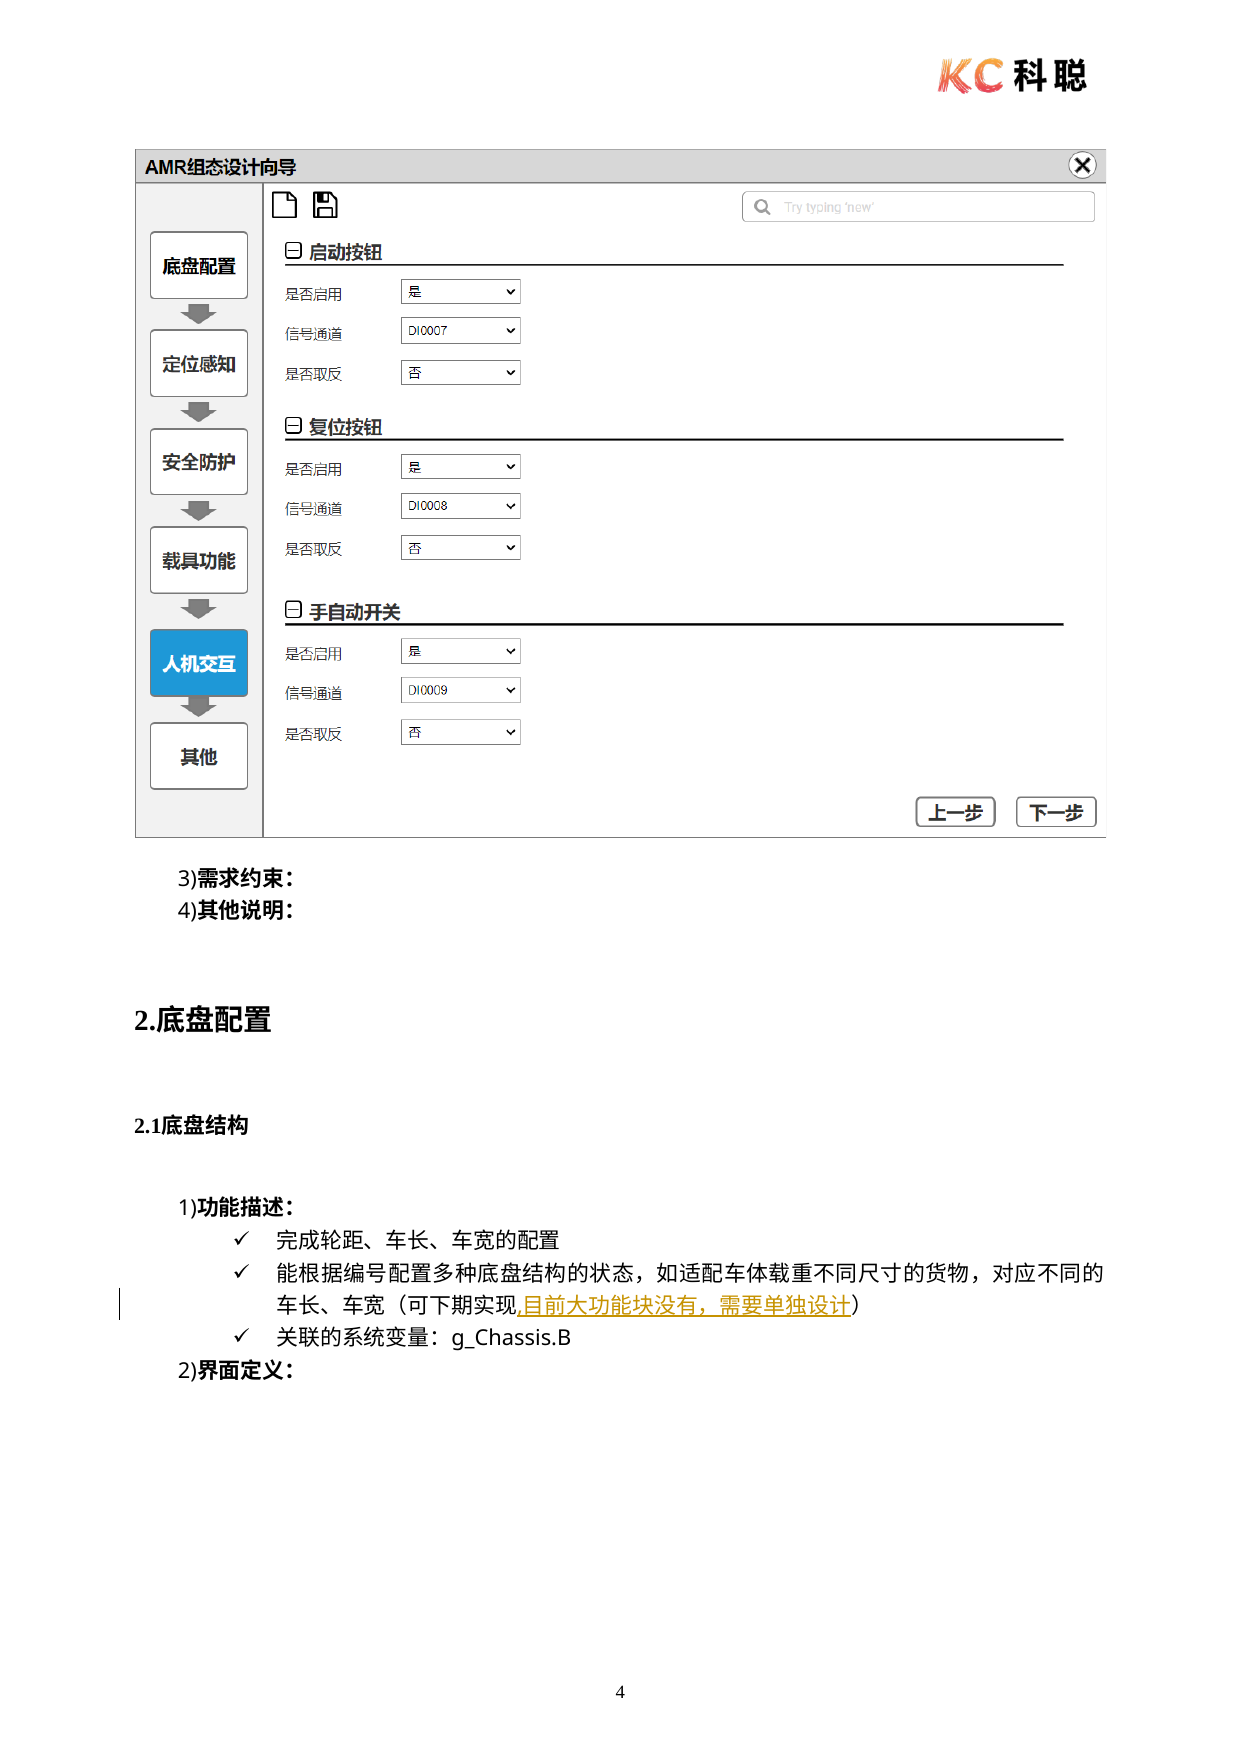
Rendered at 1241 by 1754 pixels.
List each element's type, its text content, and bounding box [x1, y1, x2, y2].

text 2)界面定义： [134, 1353, 1106, 1385]
subtitle 底盘结构 [134, 1108, 1106, 1140]
text 4)其他说明： [134, 893, 1106, 926]
picture [919, 39, 1102, 108]
text 1)功能描述： [134, 1190, 1106, 1223]
subtitle 底盘配置 [134, 985, 1106, 1050]
list 能根据编号配置多种底盘结构的状态，如适配车体载重不同尺寸的货物，对应不同的车长、车宽（可下期实现） [232, 1255, 1106, 1320]
text 3)需求约束： [134, 861, 1106, 893]
picture [133, 145, 1107, 839]
list 关联的系统变量：g_Chassis.B [232, 1320, 1106, 1353]
list 完成轮距、车长、车宽的配置 [232, 1223, 1106, 1255]
